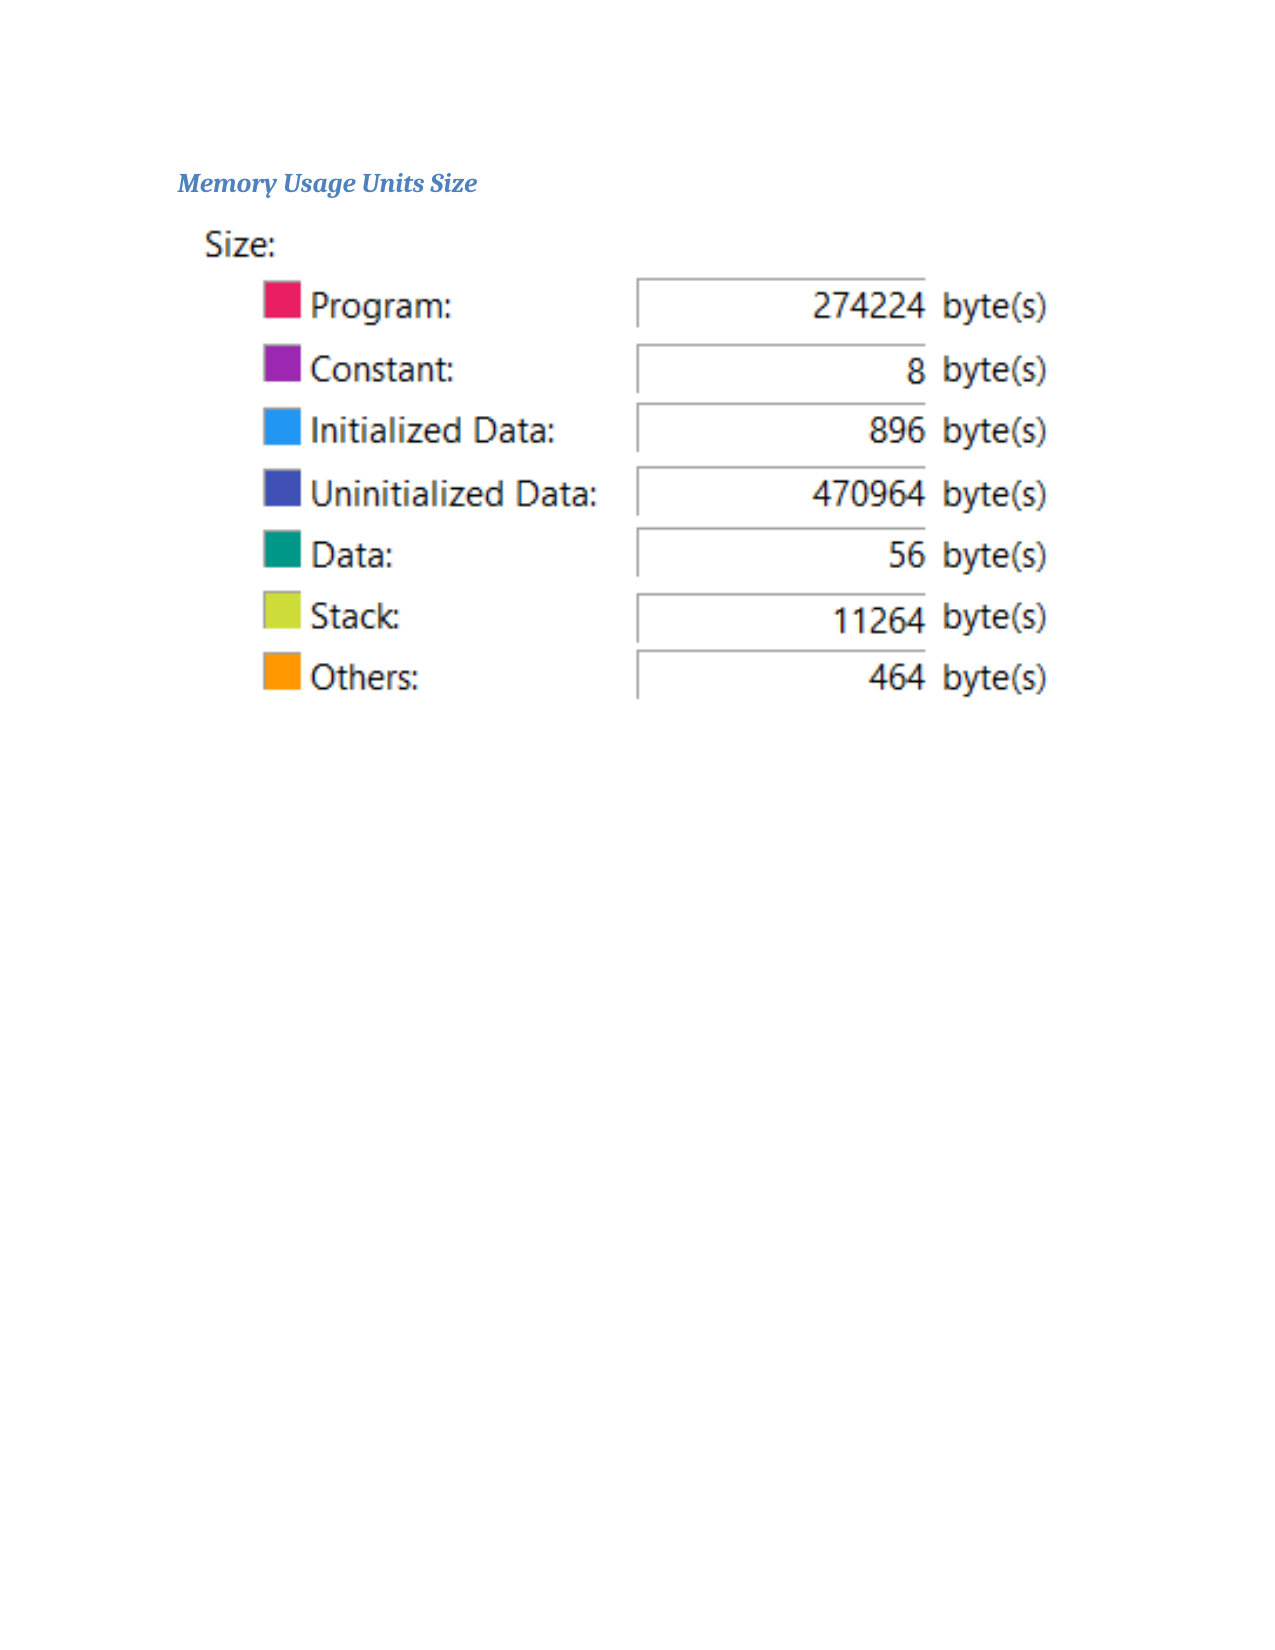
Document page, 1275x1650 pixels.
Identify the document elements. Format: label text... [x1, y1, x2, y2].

subtitle Memory Usage Units Size [177, 168, 1098, 199]
picture [177, 202, 1074, 735]
